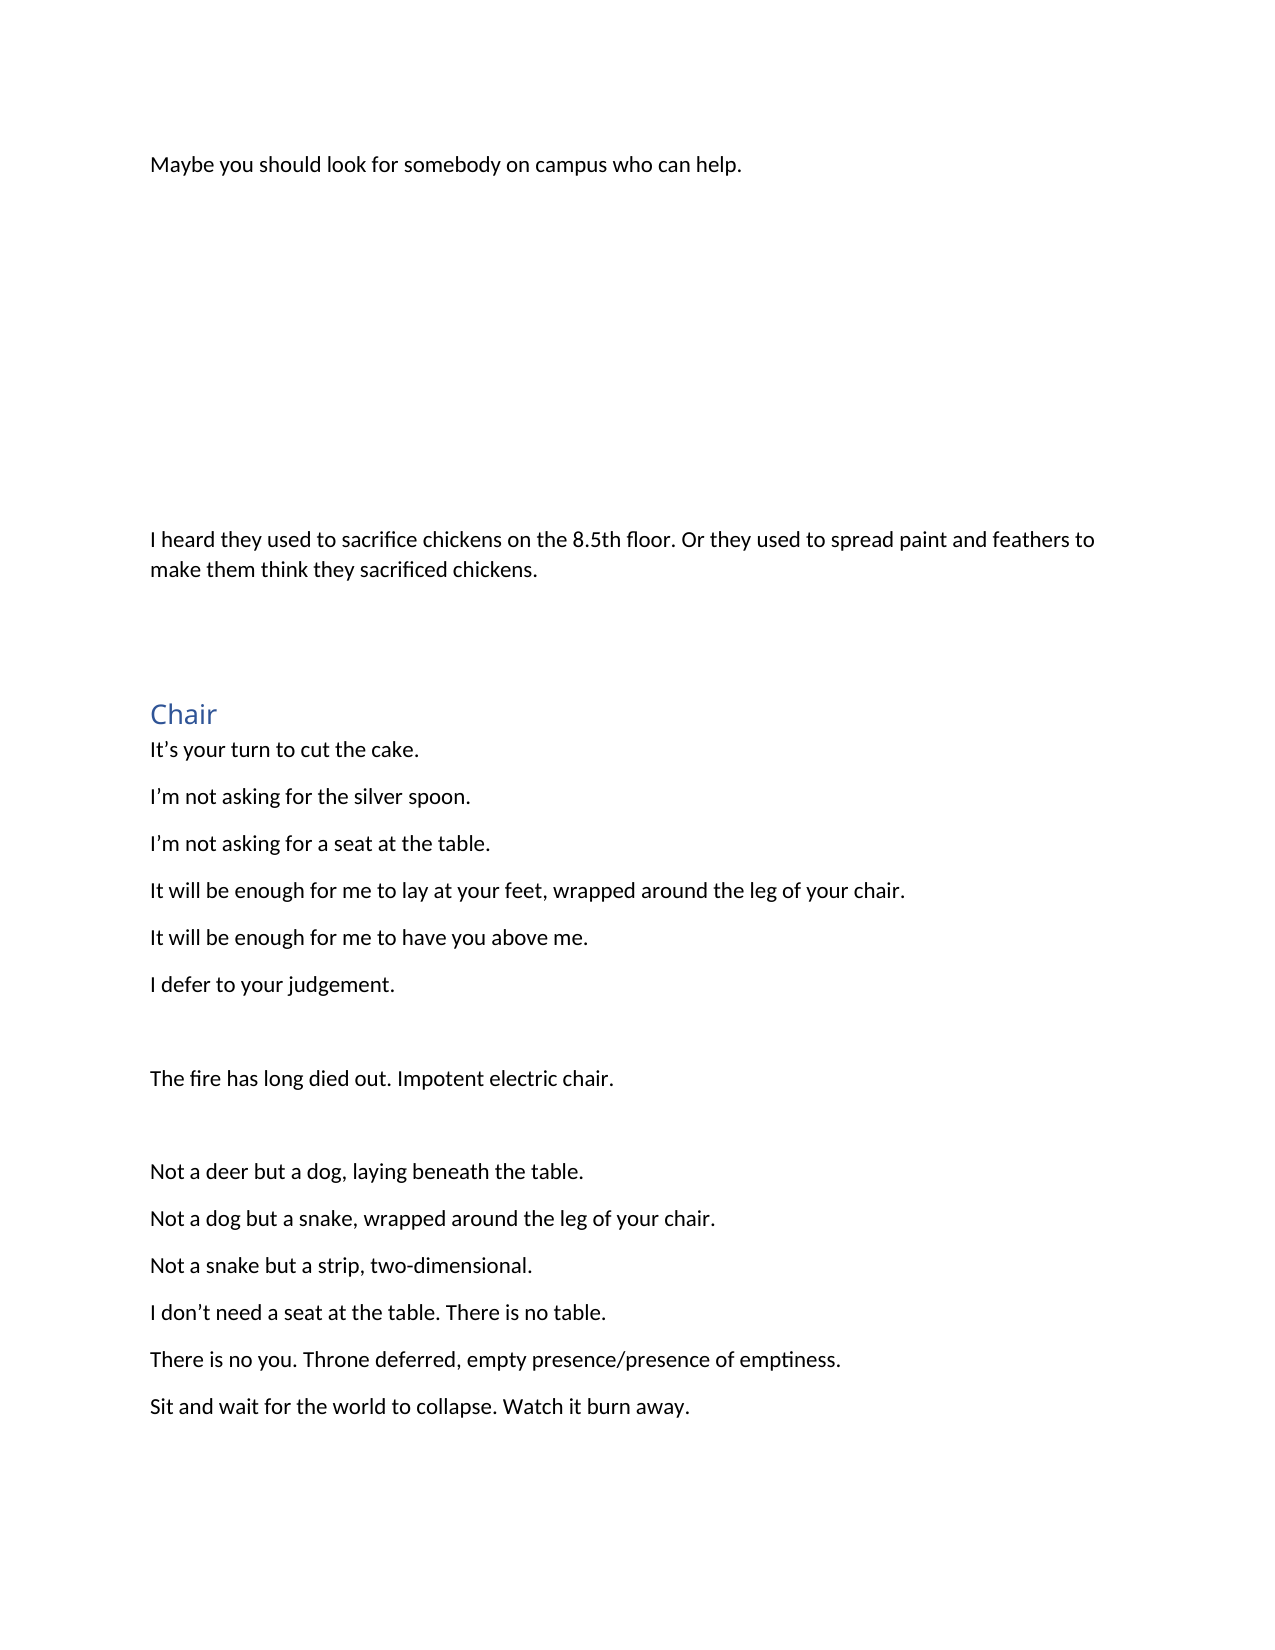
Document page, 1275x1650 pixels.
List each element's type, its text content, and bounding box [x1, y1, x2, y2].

text I don’t need a seat at the table. There is no table. [150, 1298, 1125, 1326]
subtitle Chair [150, 696, 1125, 733]
text Maybe you should look for somebody on campus who can help. [150, 150, 1125, 178]
text There is no you. Throne deferred, empty presence/presence of emptiness. [150, 1345, 1125, 1373]
text It’s your turn to cut the cake. [150, 736, 1125, 764]
text The fire has long died out. Impotent electric chair. [150, 1064, 1125, 1092]
text Not a dog but a snake, wrapped around the leg of your chair. [150, 1204, 1125, 1232]
text I heard they used to sacrifice chickens on the 8.5th floor. Or they used to spread paint and feathers to make them think they sacrificed chickens. [150, 525, 1125, 583]
text Sit and wait for the world to collapse. Watch it burn away. [150, 1392, 1125, 1420]
text Not a deer but a dog, laying beneath the table. [150, 1157, 1125, 1186]
text I defer to your judgement. [150, 970, 1125, 998]
text It will be enough for me to have you above me. [150, 923, 1125, 951]
text It will be enough for me to lay at your feet, wrapped around the leg of your chair. [150, 876, 1125, 904]
text Not a snake but a strip, two-dimensional. [150, 1251, 1125, 1279]
text I’m not asking for the silver spoon. [150, 782, 1125, 811]
text I’m not asking for a seat at the table. [150, 829, 1125, 857]
